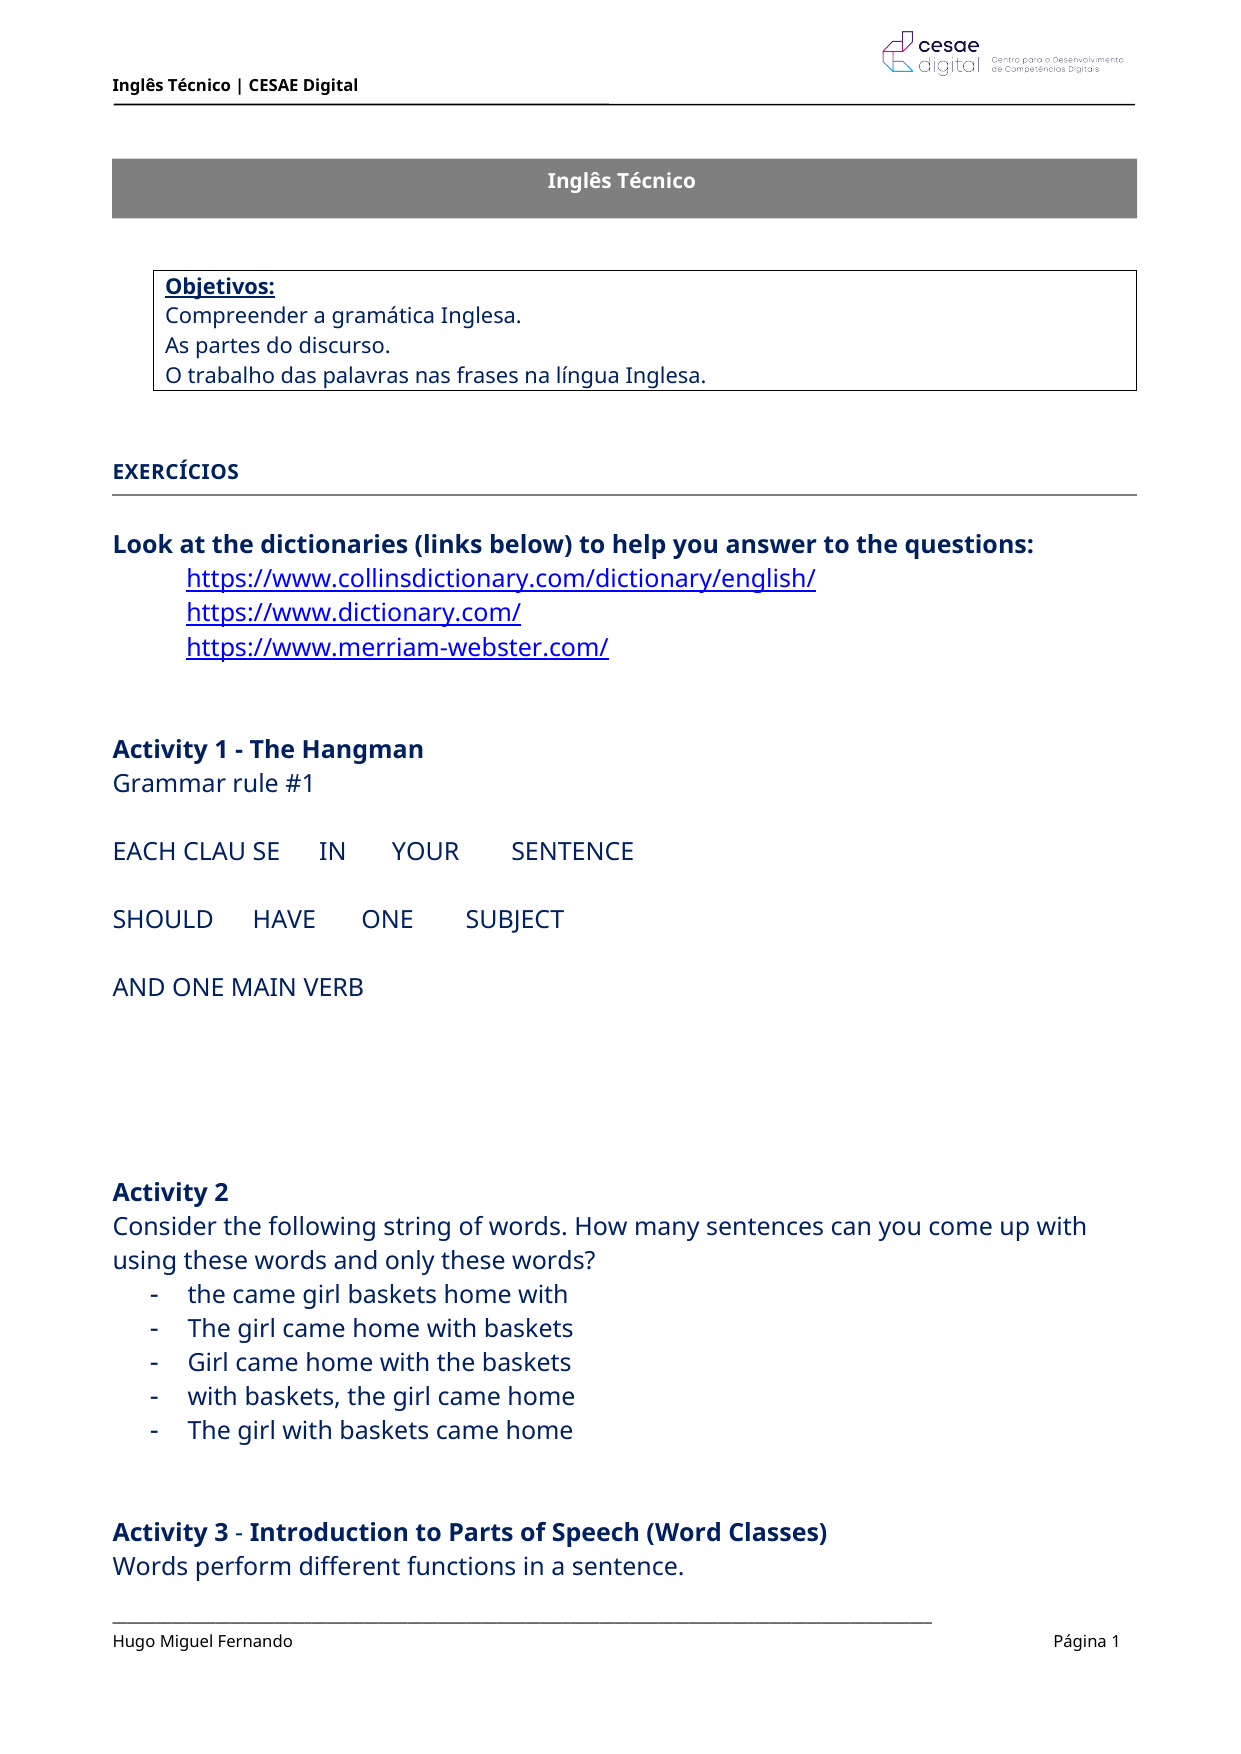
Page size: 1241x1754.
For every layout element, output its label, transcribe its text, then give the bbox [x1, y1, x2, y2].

table_header Objetivos: Compreender a gramática Inglesa. As partes do discurso. O trabalho das palavras nas frases na língua Inglesa. [154, 271, 1136, 390]
text Look at the dictionaries (links below) to help you answer to the questions: [112, 527, 1137, 561]
text Activity 3 - Introduction to Parts of Speech (Word Classes) [112, 1515, 1137, 1549]
list The girl with baskets came home [150, 1413, 1137, 1447]
text https://www.merriam-webster.com/ [112, 629, 1137, 663]
text Consider the following string of words. How many sentences can you come up with using these words and only these words? [112, 1208, 1137, 1276]
text AND ONE MAIN VERB [112, 970, 1137, 1004]
list Girl came home with the baskets [150, 1344, 1137, 1378]
text Activity 1 - The Hangman [112, 731, 1137, 765]
list The girl came home with baskets [150, 1310, 1137, 1344]
list the came girl baskets home with [150, 1276, 1137, 1310]
text https://www.collinsdictionary.com/dictionary/english/ [112, 561, 1137, 595]
picture [866, 21, 1130, 93]
title EXERCÍCIOS [112, 457, 1137, 494]
text EACH CLAU SE IN YOUR SENTENCE [112, 833, 1137, 868]
text Grammar rule #1 [112, 765, 1137, 799]
list with baskets, the girl came home [150, 1378, 1137, 1413]
text https://www.dictionary.com/ [112, 595, 1137, 629]
text Words perform different functions in a sentence. [112, 1549, 1137, 1583]
text SHOULD HAVE ONE SUBJECT [112, 902, 1137, 936]
text Activity 2 [112, 1174, 1137, 1208]
